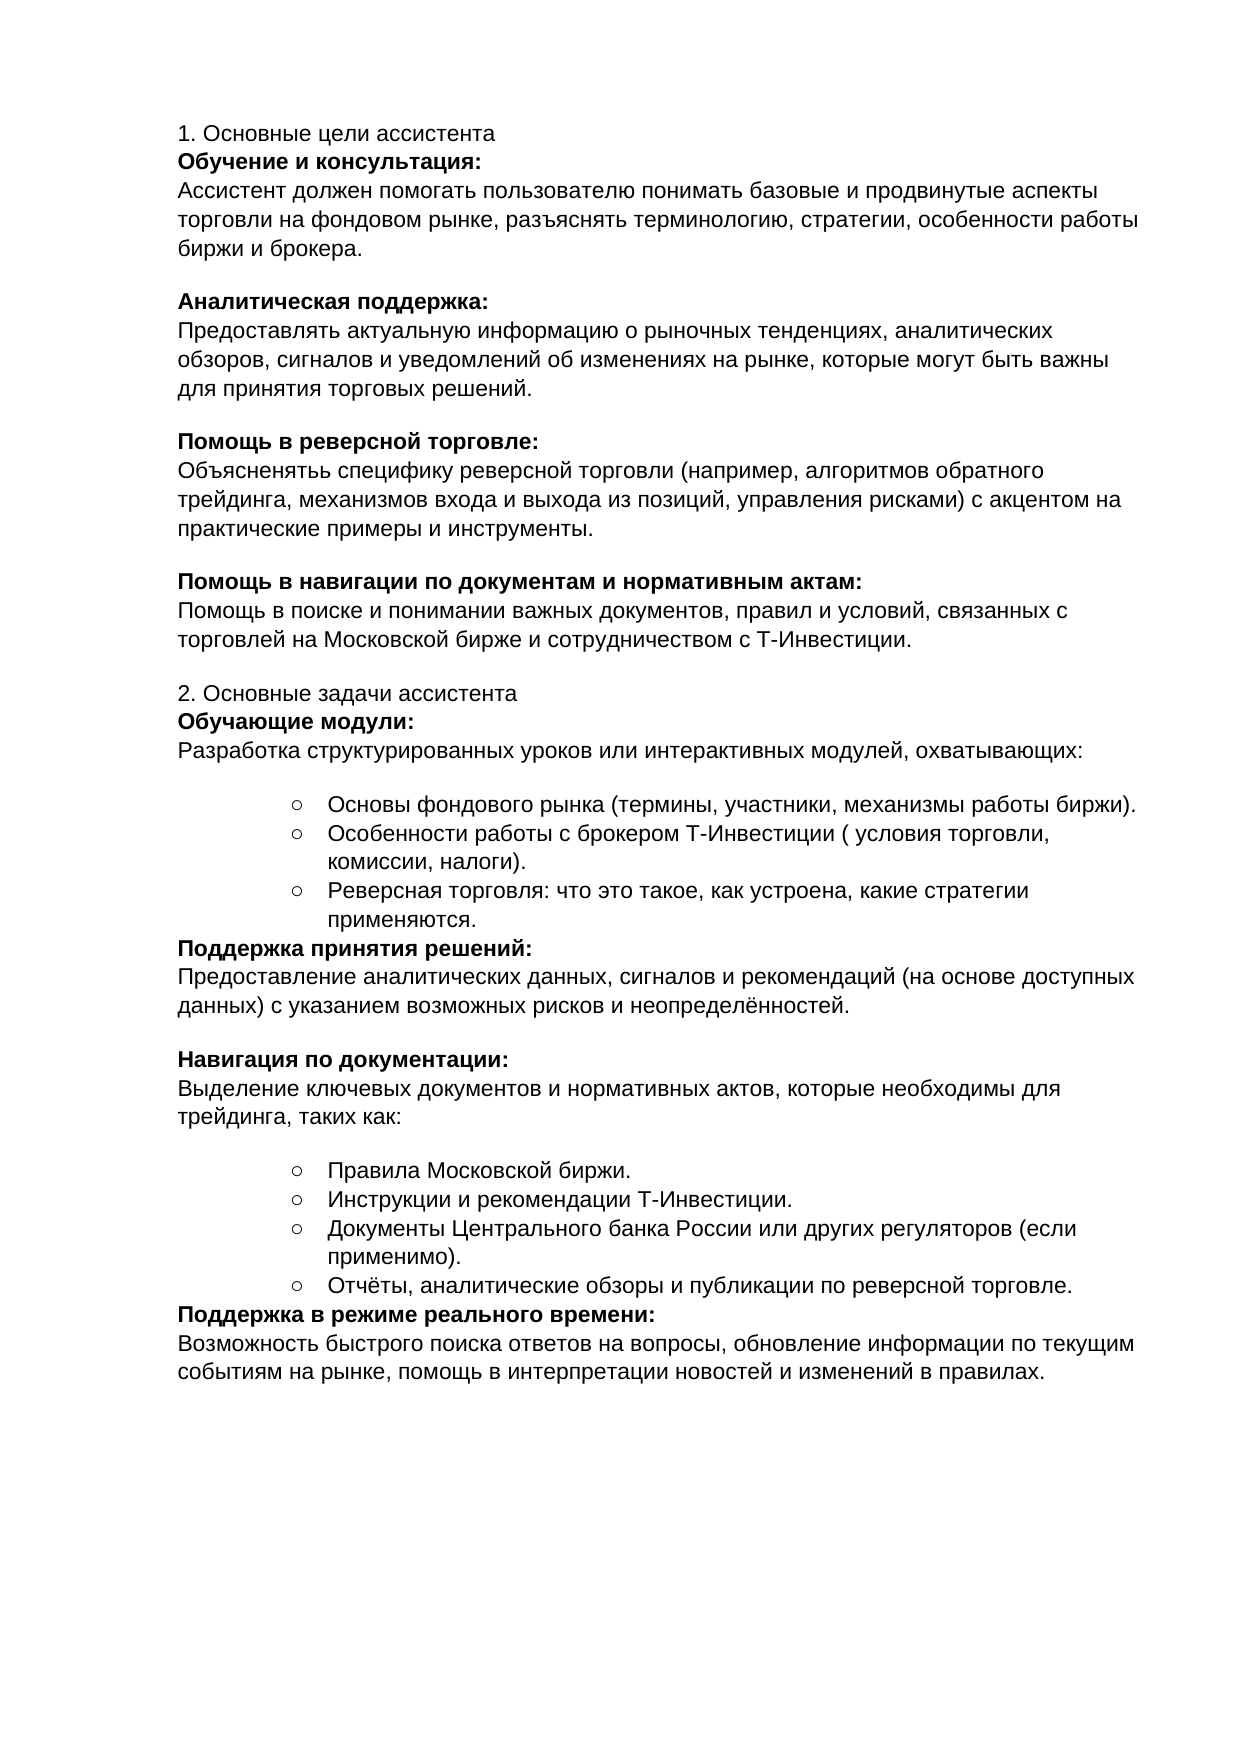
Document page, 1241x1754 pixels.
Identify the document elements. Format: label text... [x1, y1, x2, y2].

list Отчёты, аналитические обзоры и публикации по реверсной торговле. [290, 1271, 1152, 1299]
text 2. Основные задачи ассистента [177, 678, 1152, 707]
list Правила Московской биржи. [290, 1156, 1152, 1184]
list Инструкции и рекомендации Т-Инвестиции. [290, 1184, 1152, 1213]
text Поддержка принятия решений: Предоставление аналитических данных, сигналов и рекомендаций (на основе доступных данных) с указанием возможных рисков и неопределённостей. [177, 933, 1152, 1019]
list Особенности работы с брокером Т-Инвестиции ( условия торговли, комиссии, налоги). [290, 818, 1152, 876]
list Основы фондового рынка (термины, участники, механизмы работы биржи). [290, 789, 1152, 818]
text Поддержка в режиме реального времени: Возможность быстрого поиска ответов на вопросы, обновление информации по текущим событиям на рынке, помощь в интерпретации новостей и изменений в правилах. [177, 1299, 1152, 1386]
list Документы Центрального банка России или других регуляторов (если применимо). [290, 1213, 1152, 1271]
text 1. Основные цели ассистента [177, 118, 1152, 147]
text Помощь в навигации по документам и нормативным актам: Помощь в поиске и понимании важных документов, правил и условий, связанных с торговлей на Московской бирже и сотрудничеством с Т-Инвестиции. [177, 567, 1152, 653]
list Реверсная торговля: что это такое, как устроена, какие стратегии применяются. [290, 876, 1152, 933]
text Обучающие модули: Разработка структурированных уроков или интерактивных модулей, охватывающих: [177, 707, 1152, 764]
text Аналитическая поддержка: Предоставлять актуальную информацию о рыночных тенденциях, аналитических обзоров, сигналов и уведомлений об изменениях на рынке, которые могут быть важны для принятия торговых решений. [177, 287, 1152, 402]
text Навигация по документации: Выделение ключевых документов и нормативных актов, которые необходимы для трейдинга, таких как: [177, 1044, 1152, 1131]
text Помощь в реверсной торговле: Объясненятьь специфику реверсной торговли (например, алгоритмов обратного трейдинга, механизмов входа и выхода из позиций, управления рисками) с акцентом на практические примеры и инструменты. [177, 427, 1152, 542]
text Обучение и консультация: Ассистент должен помогать пользователю понимать базовые и продвинутые аспекты торговли на фондовом рынке, разъяснять терминологию, стратегии, особенности работы биржи и брокера. [177, 147, 1152, 262]
